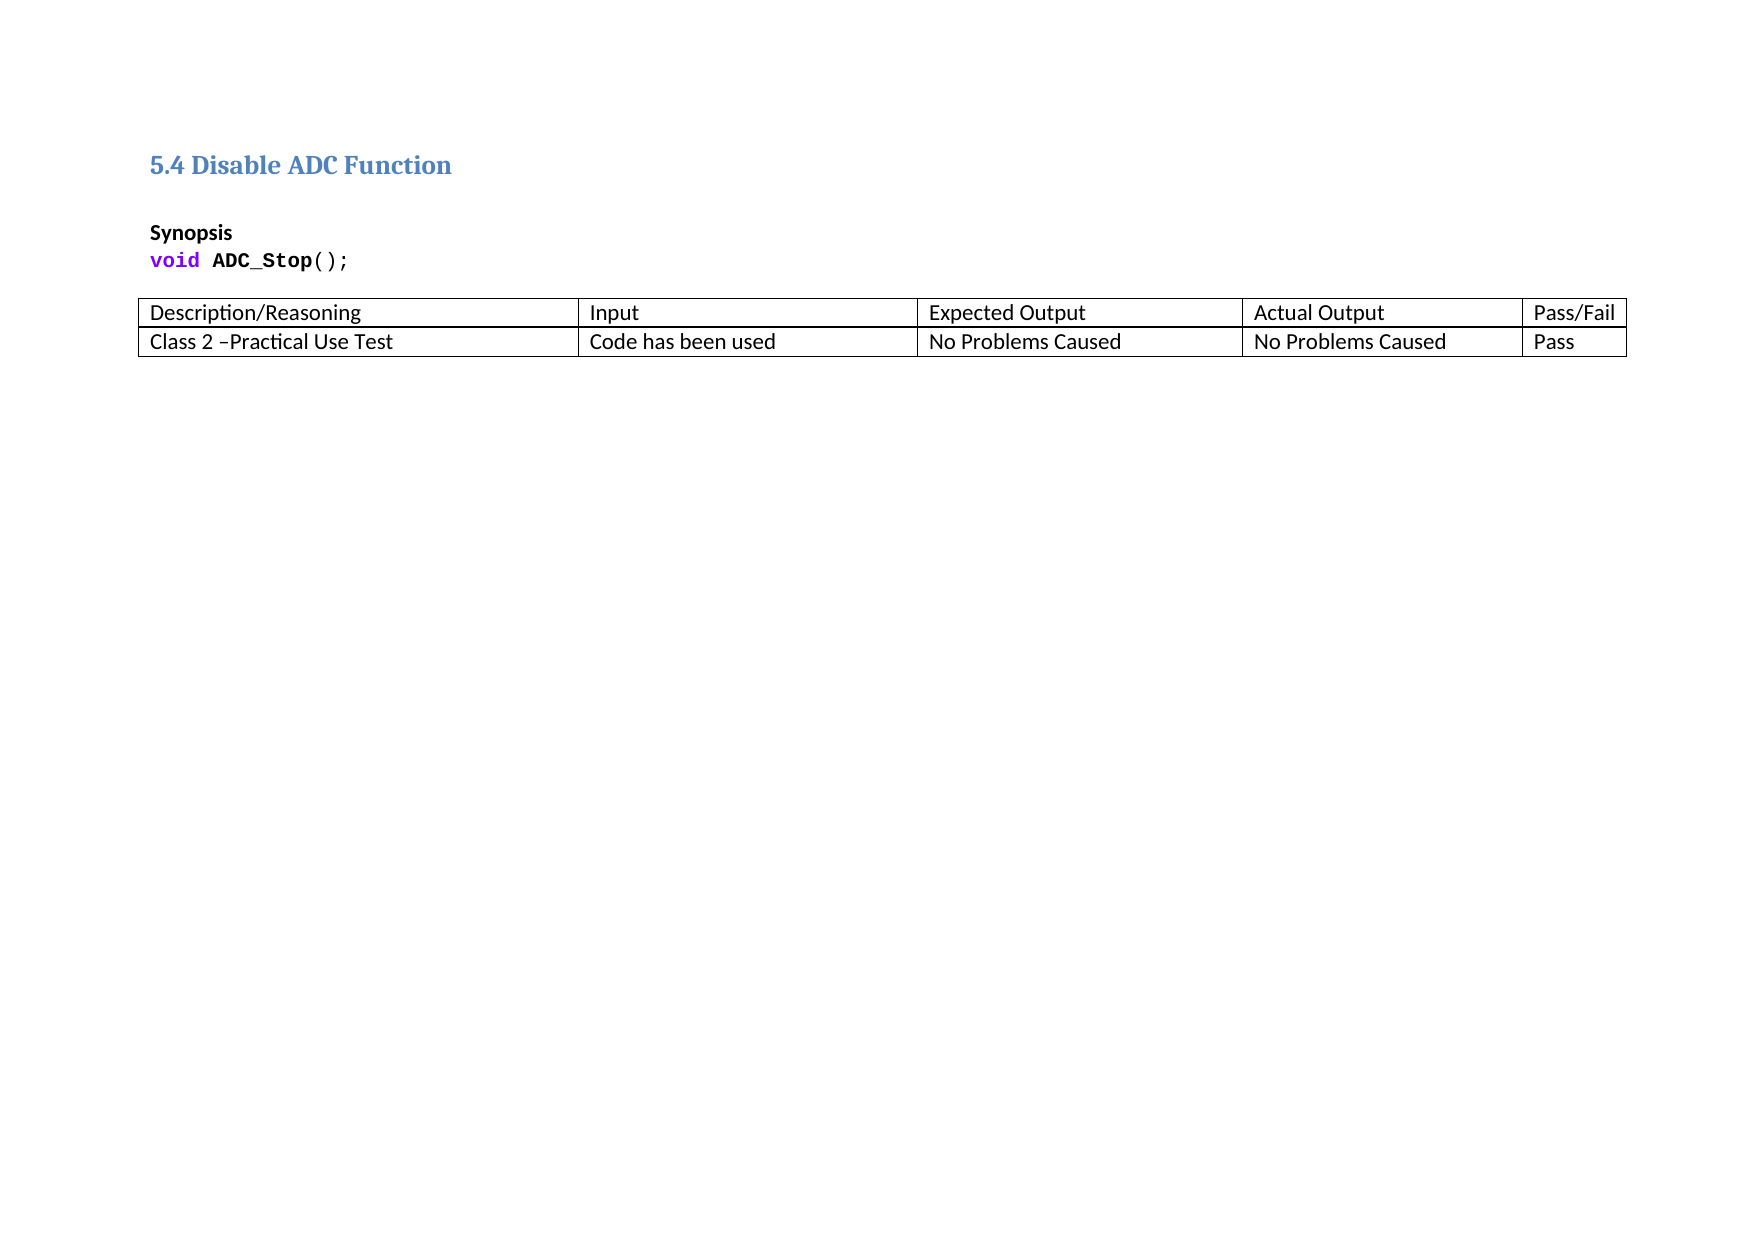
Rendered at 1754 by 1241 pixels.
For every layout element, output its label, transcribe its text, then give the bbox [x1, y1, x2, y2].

table_header Pass/Fail [1523, 299, 1626, 326]
table_cell Class 2 –Practical Use Test [139, 328, 578, 356]
table_cell No Problems Caused [918, 328, 1242, 356]
text void ADC_Stop(); [150, 250, 1604, 274]
text Synopsis [150, 218, 1604, 246]
subtitle 5.4 Disable ADC Function [150, 150, 1604, 181]
table_cell No Problems Caused [1243, 328, 1522, 356]
table_header Input [579, 299, 917, 326]
table_header Actual Output [1243, 299, 1522, 326]
table_header Description/Reasoning [139, 299, 578, 326]
table_cell Code has been used [579, 328, 917, 356]
table_cell Pass [1523, 328, 1626, 356]
table_header Expected Output [918, 299, 1242, 326]
